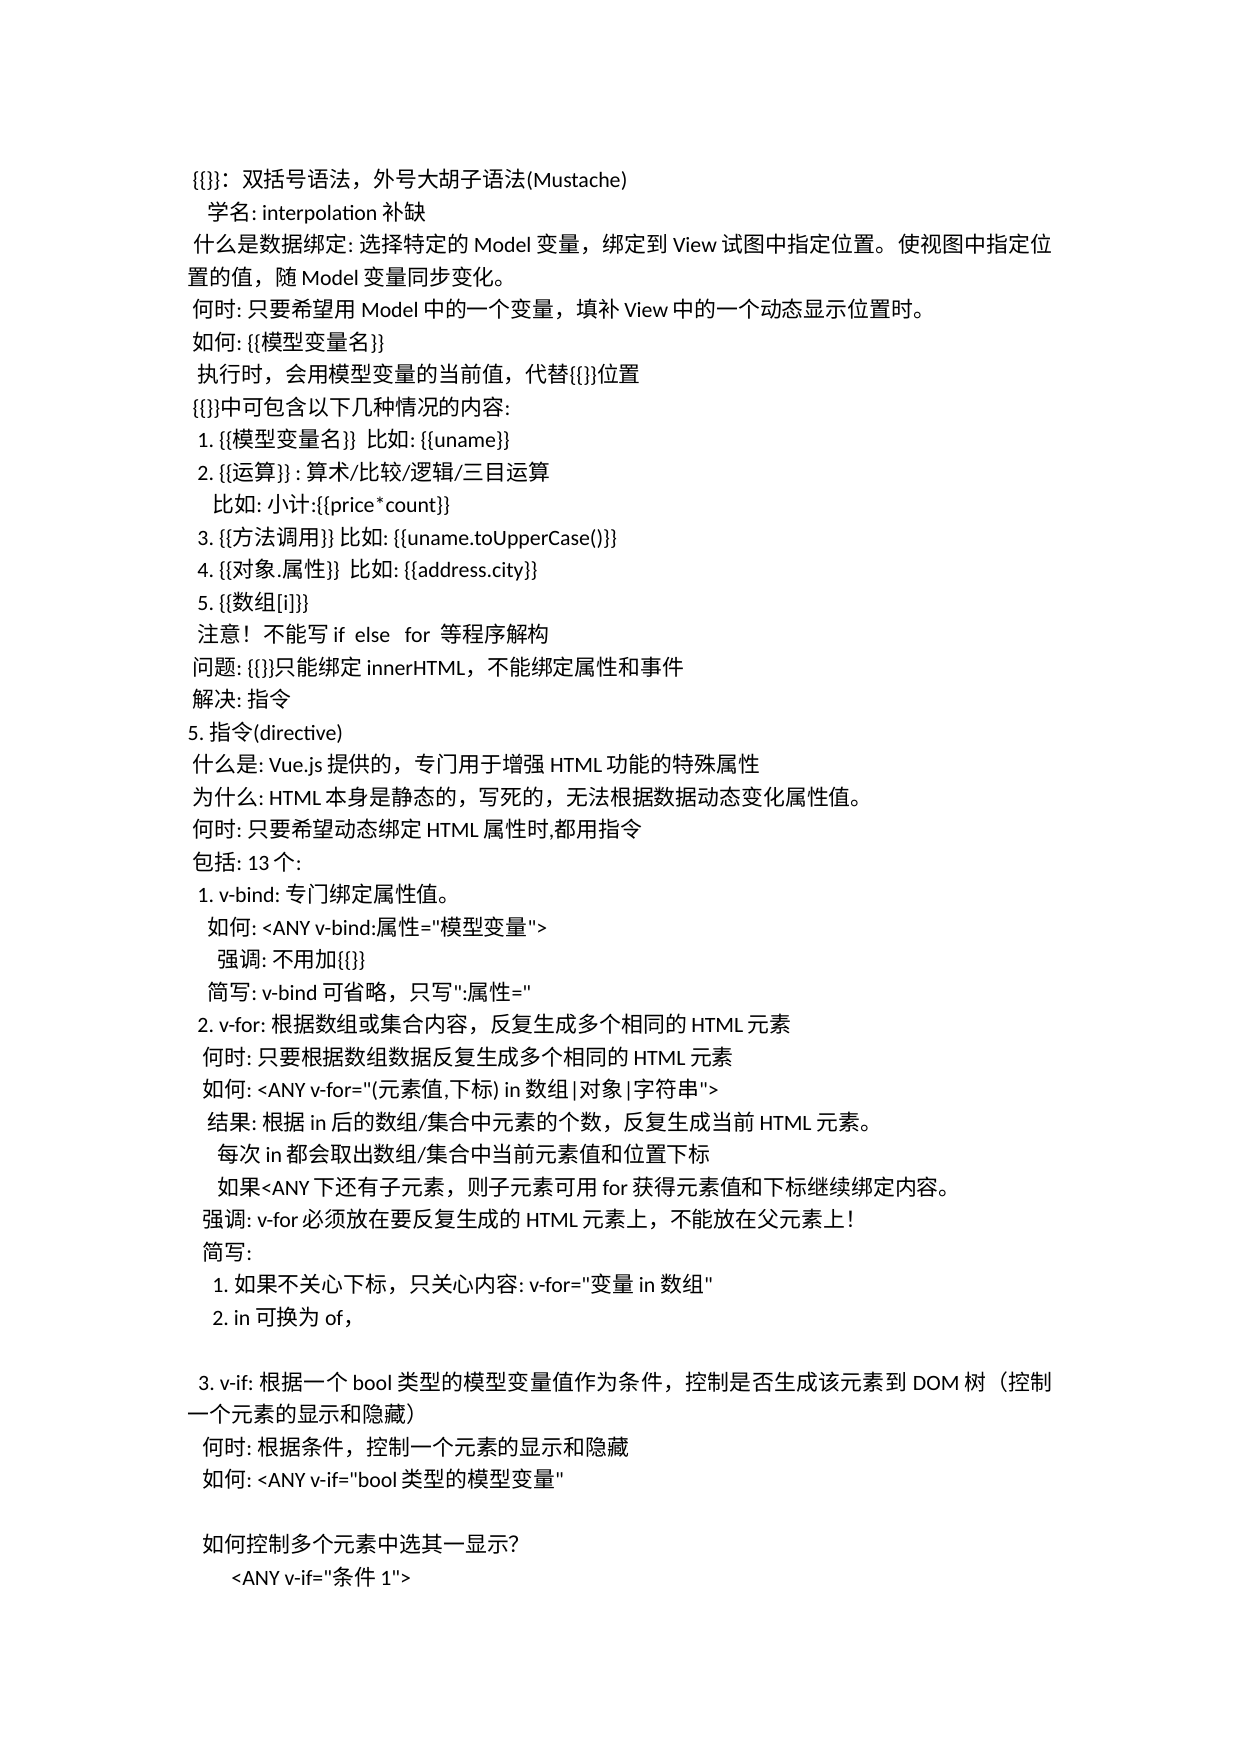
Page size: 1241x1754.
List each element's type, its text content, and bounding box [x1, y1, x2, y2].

text 简写: v-bind可省略，只写":属性=" [187, 974, 1053, 1007]
text 1. {{模型变量名}} 比如: {{uname}} [187, 422, 1053, 454]
text 为什么: HTML本身是静态的，写死的，无法根据数据动态变化属性值。 [187, 779, 1053, 812]
text 3. {{方法调用}} 比如: {{uname.toUpperCase()}} [187, 519, 1053, 552]
text 强调: 不用加{{}} [187, 942, 1053, 974]
text 问题: {{}}只能绑定innerHTML，不能绑定属性和事件 [187, 649, 1053, 682]
text 何时: 只要希望用Model中的一个变量，填补View中的一个动态显示位置时。 [187, 292, 1053, 324]
text 1. 如果不关心下标，只关心内容: v-for="变量 in 数组" [187, 1267, 1053, 1299]
text 如何控制多个元素中选其一显示？ [187, 1527, 1053, 1559]
text 2. in可换为of， [187, 1299, 1053, 1332]
text 3. v-if: 根据一个bool类型的模型变量值作为条件，控制是否生成该元素到DOM树（控制一个元素的显示和隐藏） [187, 1364, 1053, 1429]
text 2. v-for: 根据数组或集合内容，反复生成多个相同的HTML元素 [187, 1007, 1053, 1039]
text 何时: 只要希望动态绑定HTML属性时,都用指令 [187, 812, 1053, 844]
text 什么是: Vue.js提供的，专门用于增强HTML功能的特殊属性 [187, 747, 1053, 779]
text 5. 指令(directive) [187, 714, 1053, 747]
text 学名: interpolation 补缺 [187, 194, 1053, 227]
text 每次in都会取出数组/集合中当前元素值和位置下标 [187, 1137, 1053, 1169]
text 4. {{对象.属性}} 比如: {{address.city}} [187, 552, 1053, 584]
text 如何: <ANY v-bind:属性="模型变量"> [187, 909, 1053, 942]
text 如何: <ANY v-if="bool类型的模型变量" [187, 1462, 1053, 1494]
text 如何: <ANY v-for="(元素值,下标) in 数组|对象|字符串"> [187, 1072, 1053, 1104]
text 如何: {{模型变量名}} [187, 324, 1053, 357]
text 比如: 小计:{{price*count}} [187, 487, 1053, 519]
text 解决: 指令 [187, 682, 1053, 714]
text 结果: 根据in后的数组/集合中元素的个数，反复生成当前HTML元素。 [187, 1104, 1053, 1137]
text 如果<ANY下还有子元素，则子元素可用for获得元素值和下标继续绑定内容。 [187, 1169, 1053, 1202]
text {{}}中可包含以下几种情况的内容: [187, 389, 1053, 422]
text 5. {{数组[i]}} [187, 584, 1053, 617]
text {{}}：双括号语法，外号大胡子语法(Mustache) [187, 162, 1053, 194]
text 什么是数据绑定: 选择特定的Model变量，绑定到View试图中指定位置。使视图中指定位置的值，随Model变量同步变化。 [187, 227, 1053, 292]
text 何时: 只要根据数组数据反复生成多个相同的HTML元素 [187, 1039, 1053, 1072]
text 执行时，会用模型变量的当前值，代替{{}}位置 [187, 357, 1053, 389]
text 1. v-bind: 专门绑定属性值。 [187, 877, 1053, 909]
text 包括: 13个: [187, 844, 1053, 877]
text 注意！不能写if else for 等程序解构 [187, 617, 1053, 649]
text 2. {{运算}} : 算术/比较/逻辑/三目运算 [187, 454, 1053, 487]
text 强调: v-for必须放在要反复生成的HTML元素上，不能放在父元素上！ [187, 1202, 1053, 1234]
text 简写: [187, 1234, 1053, 1267]
text <ANY v-if="条件1"> [187, 1559, 1053, 1592]
text 何时: 根据条件，控制一个元素的显示和隐藏 [187, 1429, 1053, 1462]
